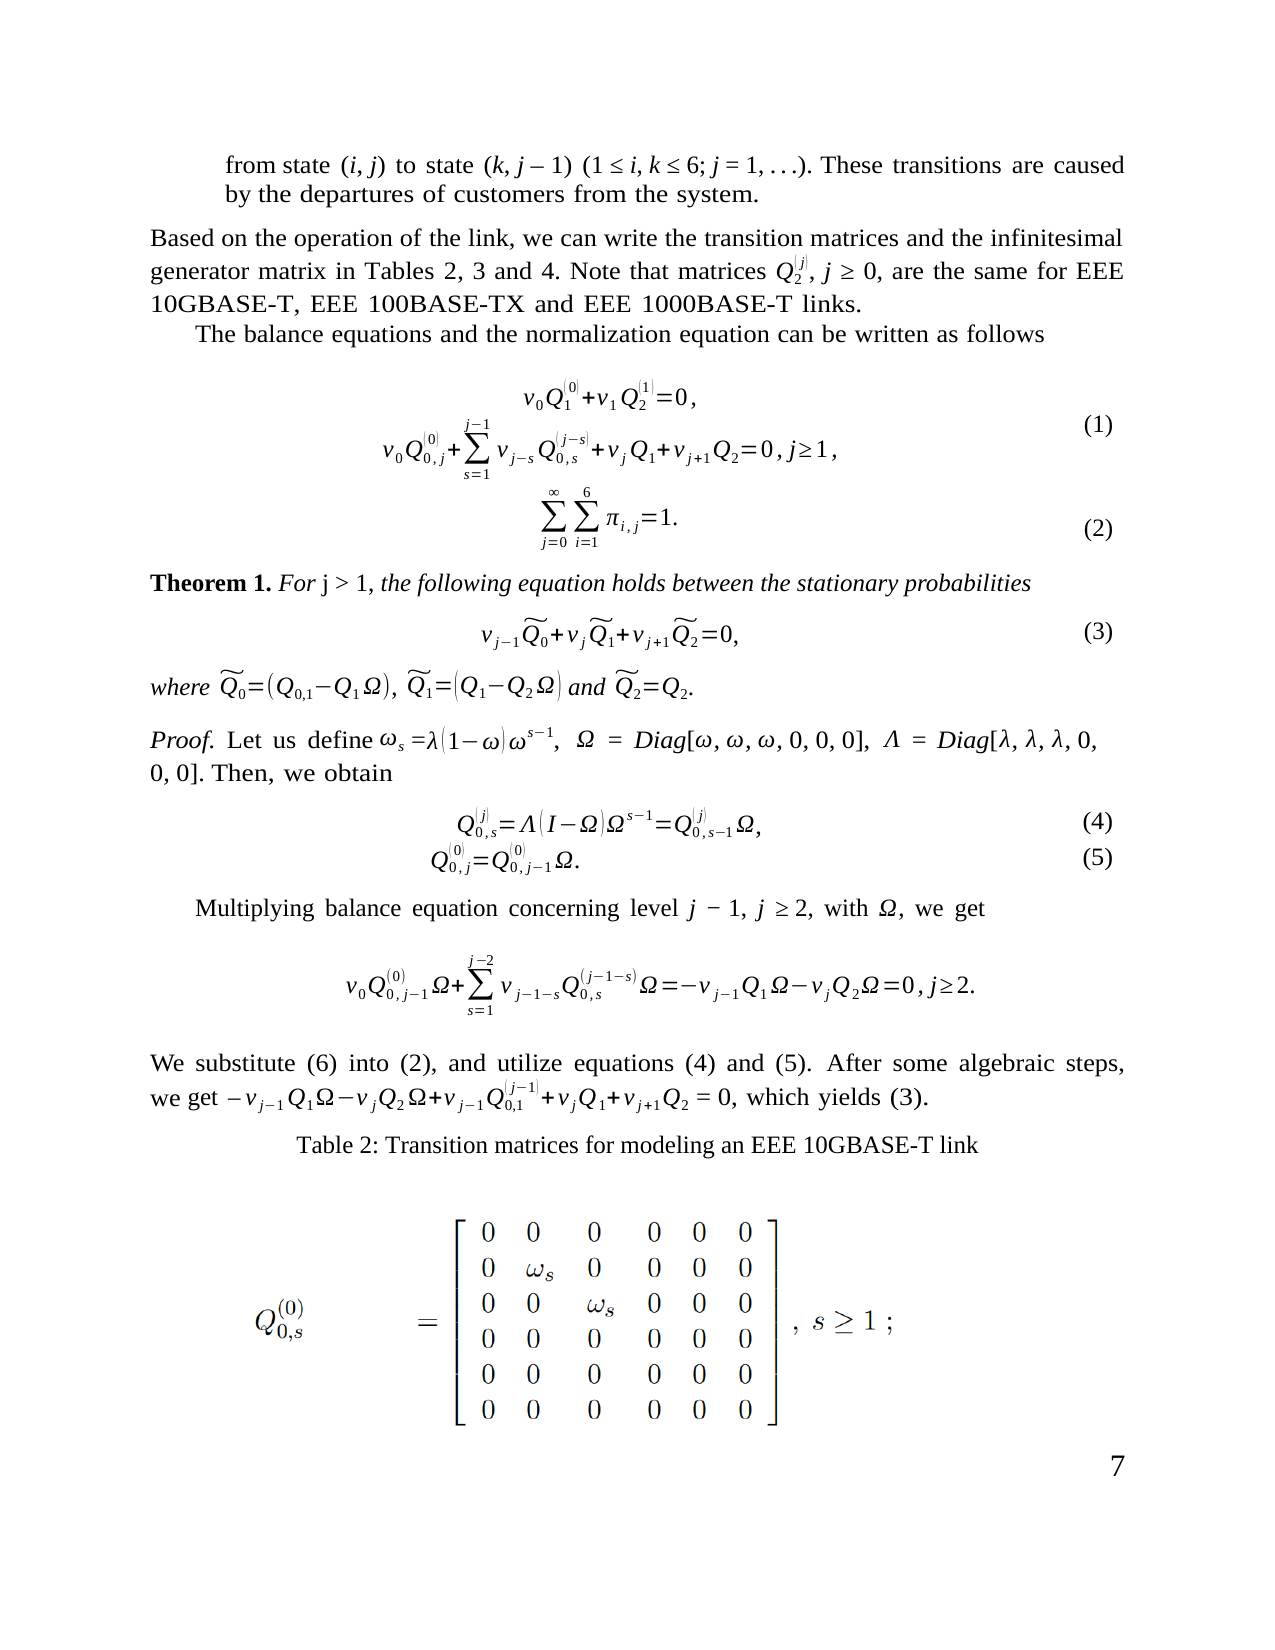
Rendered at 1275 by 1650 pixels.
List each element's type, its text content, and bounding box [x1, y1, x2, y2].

table_header (4) [1068, 806, 1124, 842]
text Theorem 1. For j > 1, the following equation holds between the stationary probabilities [150, 568, 1125, 597]
table_header (1) [1068, 379, 1124, 483]
table_cell (5) [1068, 842, 1124, 893]
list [187, 150, 1125, 207]
table_cell . [150, 842, 1068, 893]
text Multiplying balance equation concerning level j − 1, j ≥ 2, with , we get [150, 893, 1125, 922]
text Based on the operation of the link, we can write the transition matrices and the infinitesimal generator matrix in Tables 2, 3 and 4. Note that matrices , j ≥ 0, are the same for EEE 10GBASE-T, EEE 100BASE-TX and EEE 1000BASE-T links. [150, 223, 1125, 318]
picture [220, 1173, 1055, 1434]
table_header [150, 379, 1068, 483]
table_header , [150, 616, 1068, 669]
text The balance equations and the normalization equation can be written as follows [150, 319, 1125, 348]
table_header (3) [1068, 616, 1124, 669]
text where , and . [150, 669, 1125, 704]
text We substitute (6) into (2), and utilize equations (4) and (5). After some algebraic steps, we get = 0, which yields (3). [150, 1048, 1125, 1114]
table_cell [150, 484, 1068, 568]
text Proof. Let us define =, = Diag[, , , 0, 0, 0], = Diag[, , , 0, 0, 0]. Then, we obtain [150, 723, 1125, 787]
table_cell (2) [1068, 484, 1124, 568]
text Table 2: Transition matrices for modeling an EEE 10GBASE-T link [150, 1133, 1125, 1159]
table_header , [150, 806, 1068, 842]
